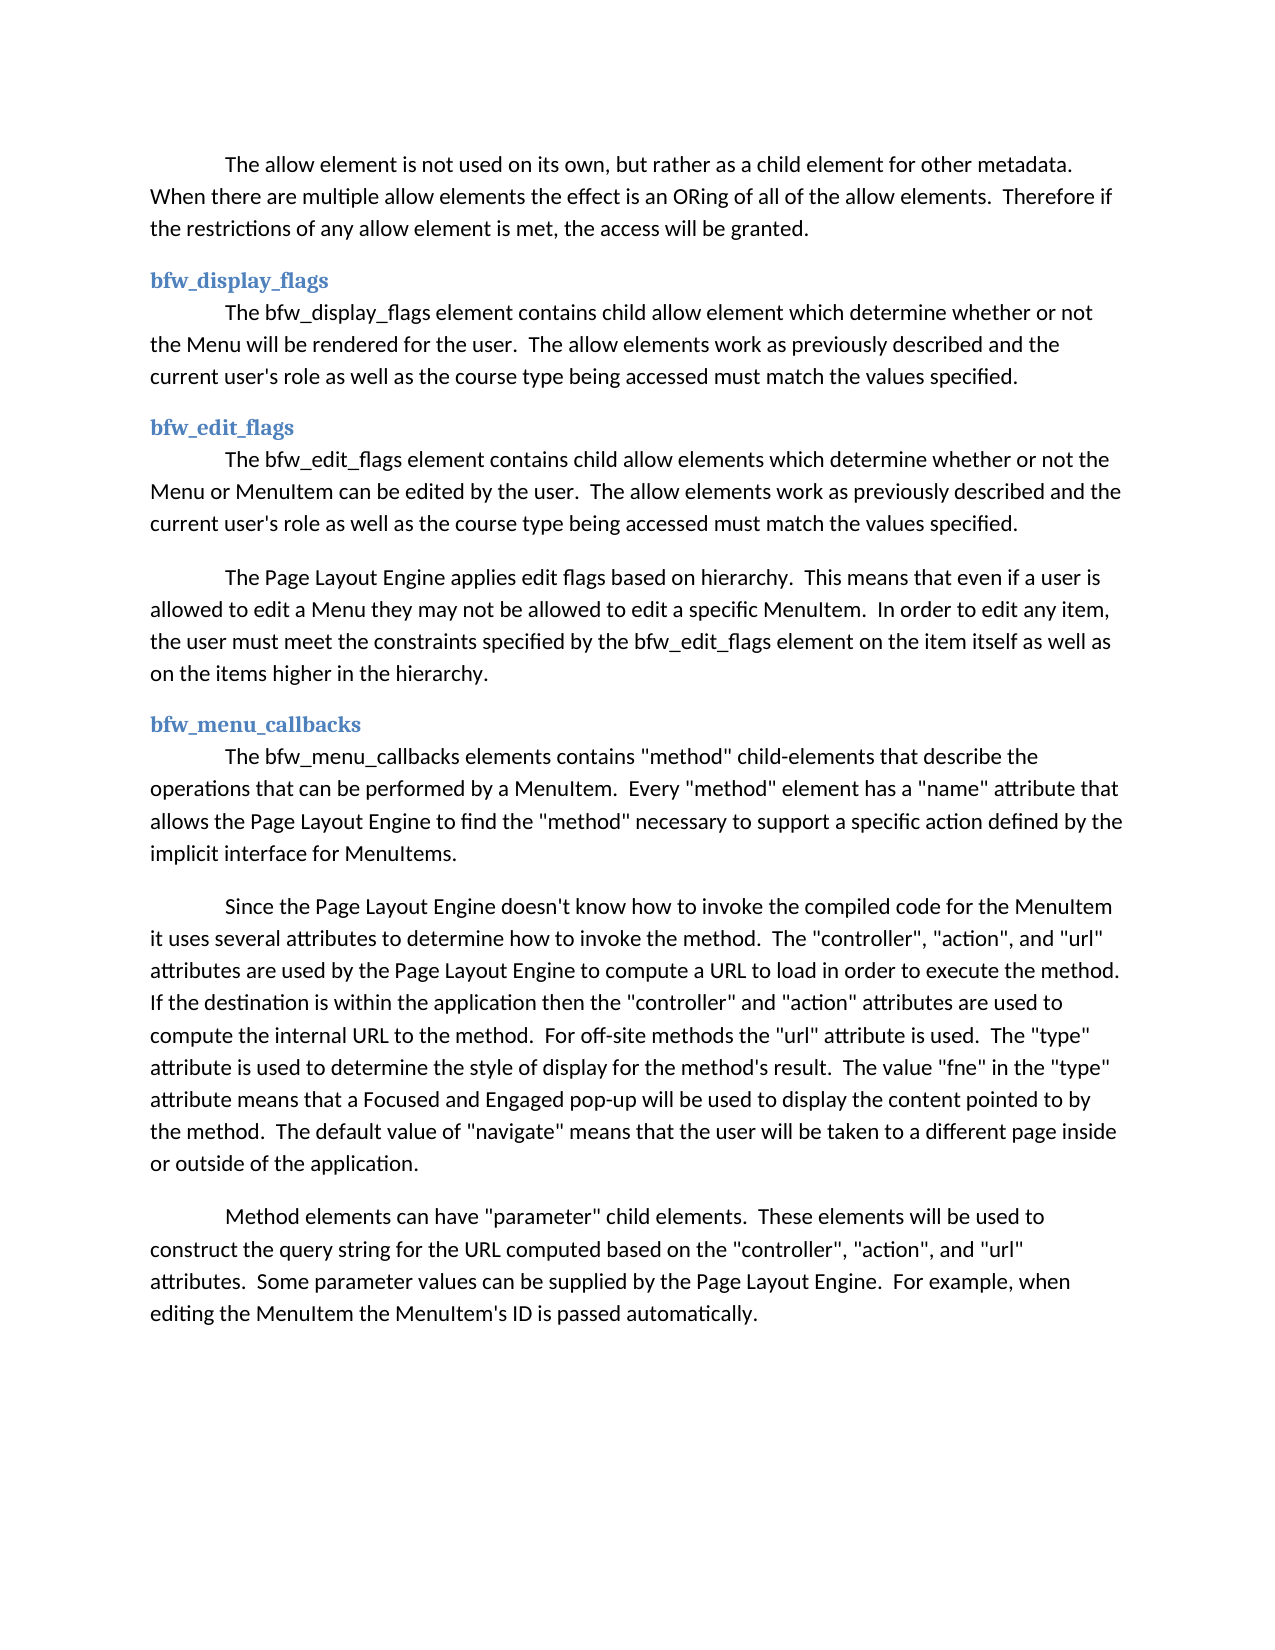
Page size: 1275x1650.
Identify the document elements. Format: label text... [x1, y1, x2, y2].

text The bfw_edit_flags element contains child allow elements which determine whether or not the Menu or MenuItem can be edited by the user. The allow elements work as previously described and the current user's role as well as the course type being accessed must match the values specified. [150, 445, 1125, 538]
text The allow element is not used on its own, but rather as a child element for other metadata. When there are multiple allow elements the effect is an ORing of all of the allow elements. Therefore if the restrictions of any allow element is met, the access will be granted. [150, 150, 1125, 242]
text Method elements can have "parameter" child elements. These elements will be used to construct the query string for the URL computed based on the "controller", "action", and "url" attributes. Some parameter values can be supplied by the Page Layout Engine. For example, when editing the MenuItem the MenuItem's ID is passed automatically. [150, 1202, 1125, 1327]
subtitle bfw_display_flags [150, 267, 1125, 294]
subtitle bfw_menu_callbacks [150, 712, 1125, 738]
subtitle bfw_edit_flags [150, 415, 1125, 441]
text The Page Layout Engine applies edit flags based on hierarchy. This means that even if a user is allowed to edit a Menu they may not be allowed to edit a specific MenuItem. In order to edit any item, the user must meet the constraints specified by the bfw_edit_flags element on the item itself as well as on the items higher in the hierarchy. [150, 563, 1125, 687]
text The bfw_display_flags element contains child allow element which determine whether or not the Menu will be rendered for the user. The allow elements work as previously described and the current user's role as well as the course type being accessed must match the values specified. [150, 298, 1125, 390]
text Since the Page Layout Engine doesn't know how to invoke the compiled code for the MenuItem it uses several attributes to determine how to invoke the method. The "controller", "action", and "url" attributes are used by the Page Layout Engine to compute a URL to load in order to execute the method. If the destination is within the application then the "controller" and "action" attributes are used to compute the internal URL to the method. For off-site methods the "url" attribute is used. The "type" attribute is used to determine the style of display for the method's result. The value "fne" in the "type" attribute means that a Focused and Engaged pop-up will be used to display the content pointed to by the method. The default value of "navigate" means that the user will be taken to a different page inside or outside of the application. [150, 892, 1125, 1177]
text The bfw_menu_callbacks elements contains "method" child-elements that describe the operations that can be performed by a MenuItem. Every "method" element has a "name" attribute that allows the Page Layout Engine to find the "method" necessary to support a specific action defined by the implicit interface for MenuItems. [150, 742, 1125, 867]
